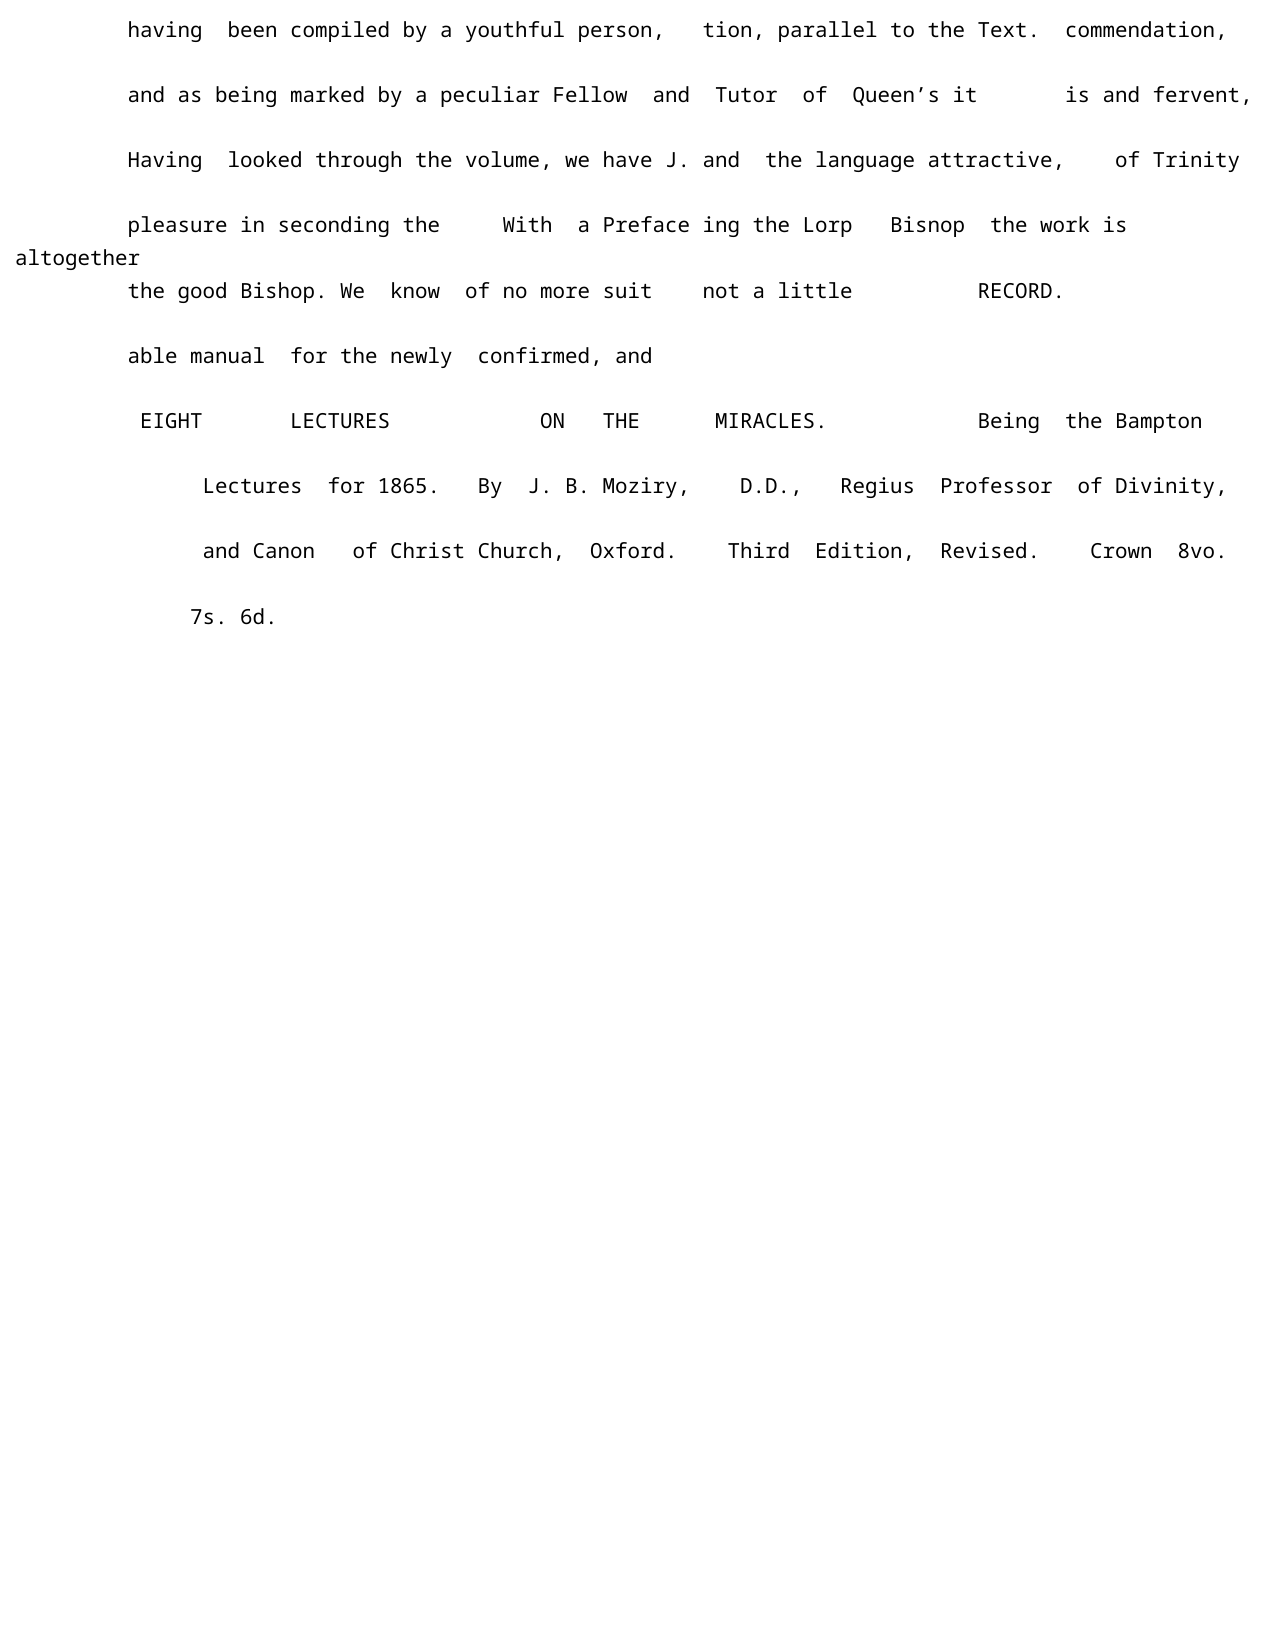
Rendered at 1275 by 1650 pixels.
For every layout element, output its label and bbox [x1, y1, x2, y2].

text [15, 15, 1260, 1149]
